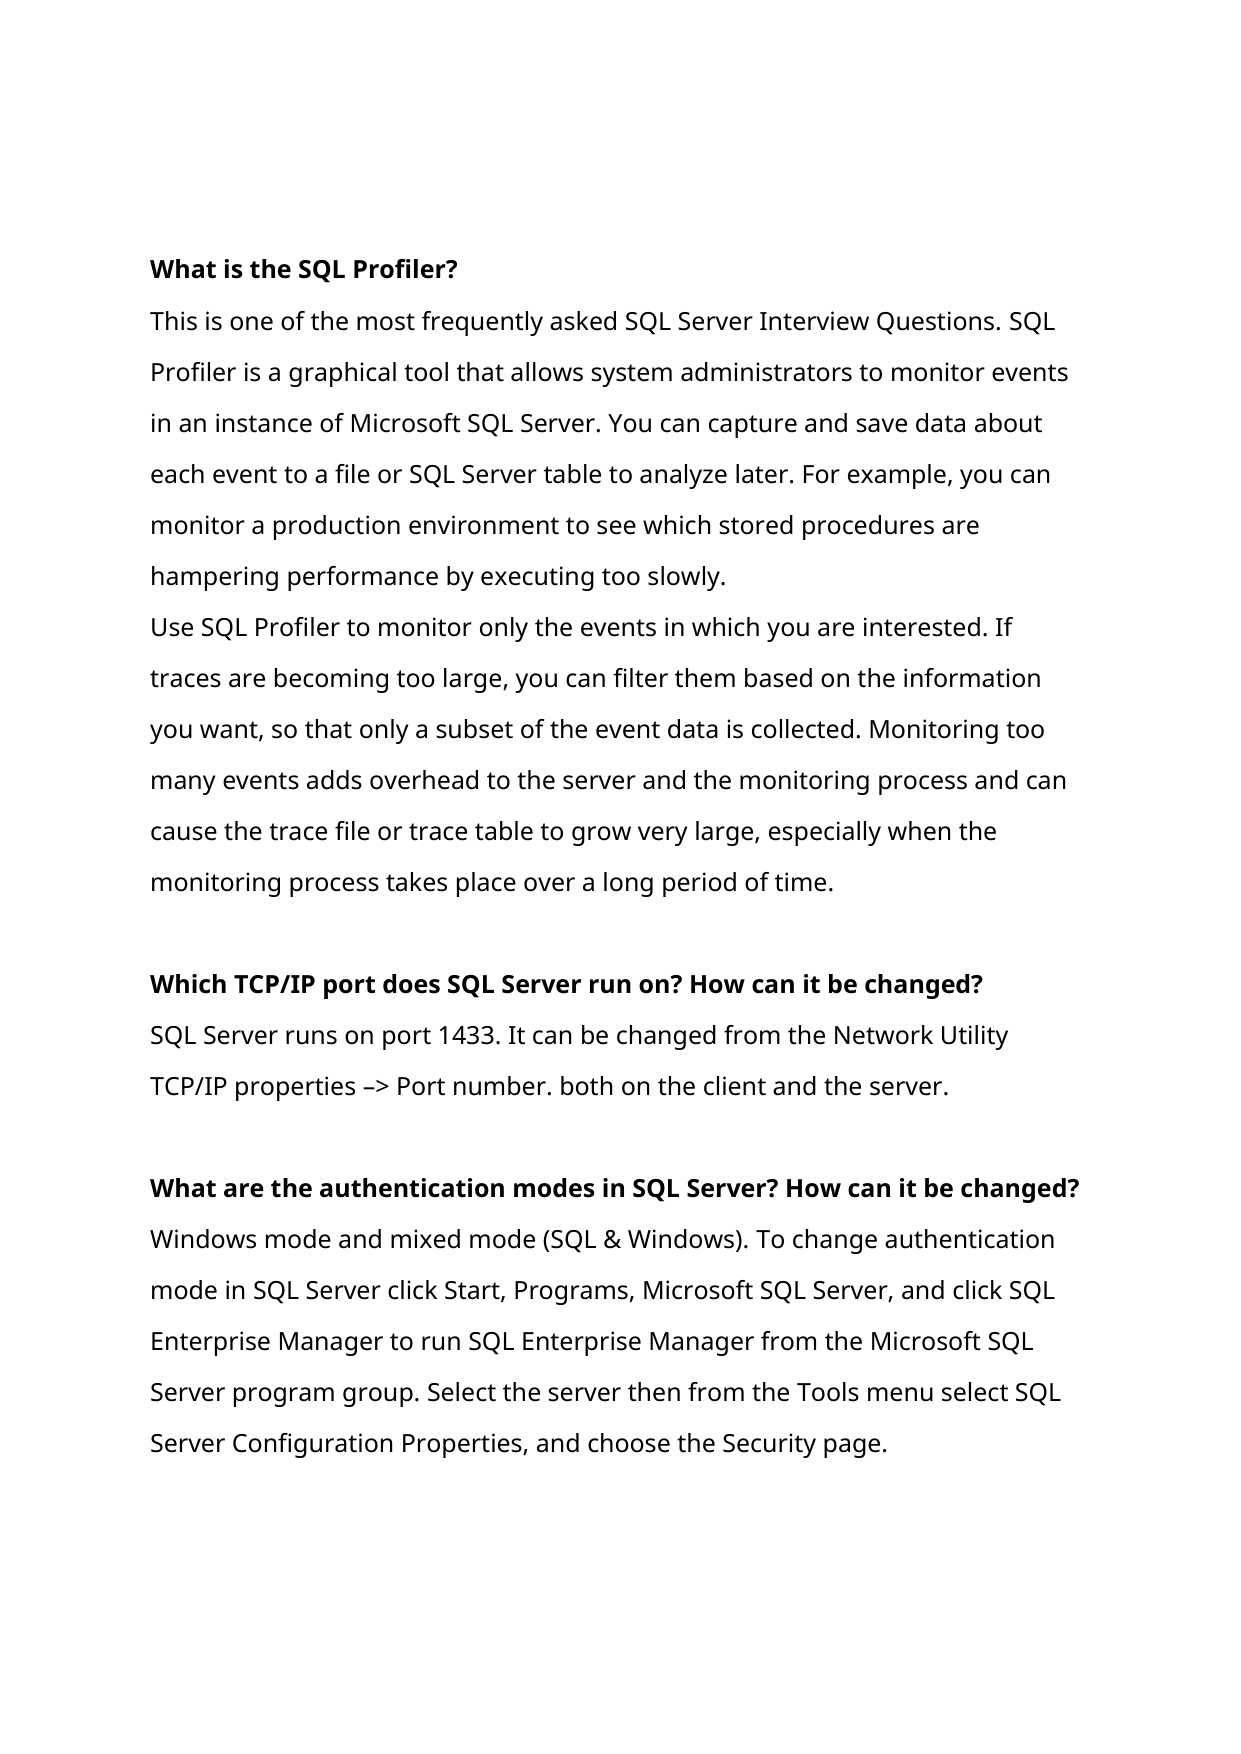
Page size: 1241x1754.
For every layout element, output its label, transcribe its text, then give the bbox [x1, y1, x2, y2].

text Which TCP/IP port does SQL Server run on? How can it be changed? [150, 967, 1090, 1001]
text What are the authentication modes in SQL Server? How can it be changed? [150, 1171, 1090, 1205]
text Use SQL Profiler to monitor only the events in which you are interested. If traces are becoming too large, you can filter them based on the information you want, so that only a subset of the event data is collected. Monitoring too many events adds overhead to the server and the monitoring process and can cause the trace file or trace table to grow very large, especially when the monitoring process takes place over a long period of time. [150, 609, 1090, 899]
text Windows mode and mixed mode (SQL & Windows). To change authentication mode in SQL Server click Start, Programs, Microsoft SQL Server, and click SQL Enterprise Manager to run SQL Enterprise Manager from the Microsoft SQL Server program group. Select the server then from the Tools menu select SQL Server Configuration Properties, and choose the Security page. [150, 1222, 1090, 1460]
text SQL Server runs on port 1433. It can be changed from the Network Utility TCP/IP properties –> Port number. both on the client and the server. [150, 1018, 1090, 1103]
text This is one of the most frequently asked SQL Server Interview Questions. SQL Profiler is a graphical tool that allows system administrators to monitor events in an instance of Microsoft SQL Server. You can capture and save data about each event to a file or SQL Server table to analyze later. For example, you can monitor a production environment to see which stored procedures are hampering performance by executing too slowly. [150, 303, 1090, 592]
text What is the SQL Profiler? [150, 252, 1090, 286]
